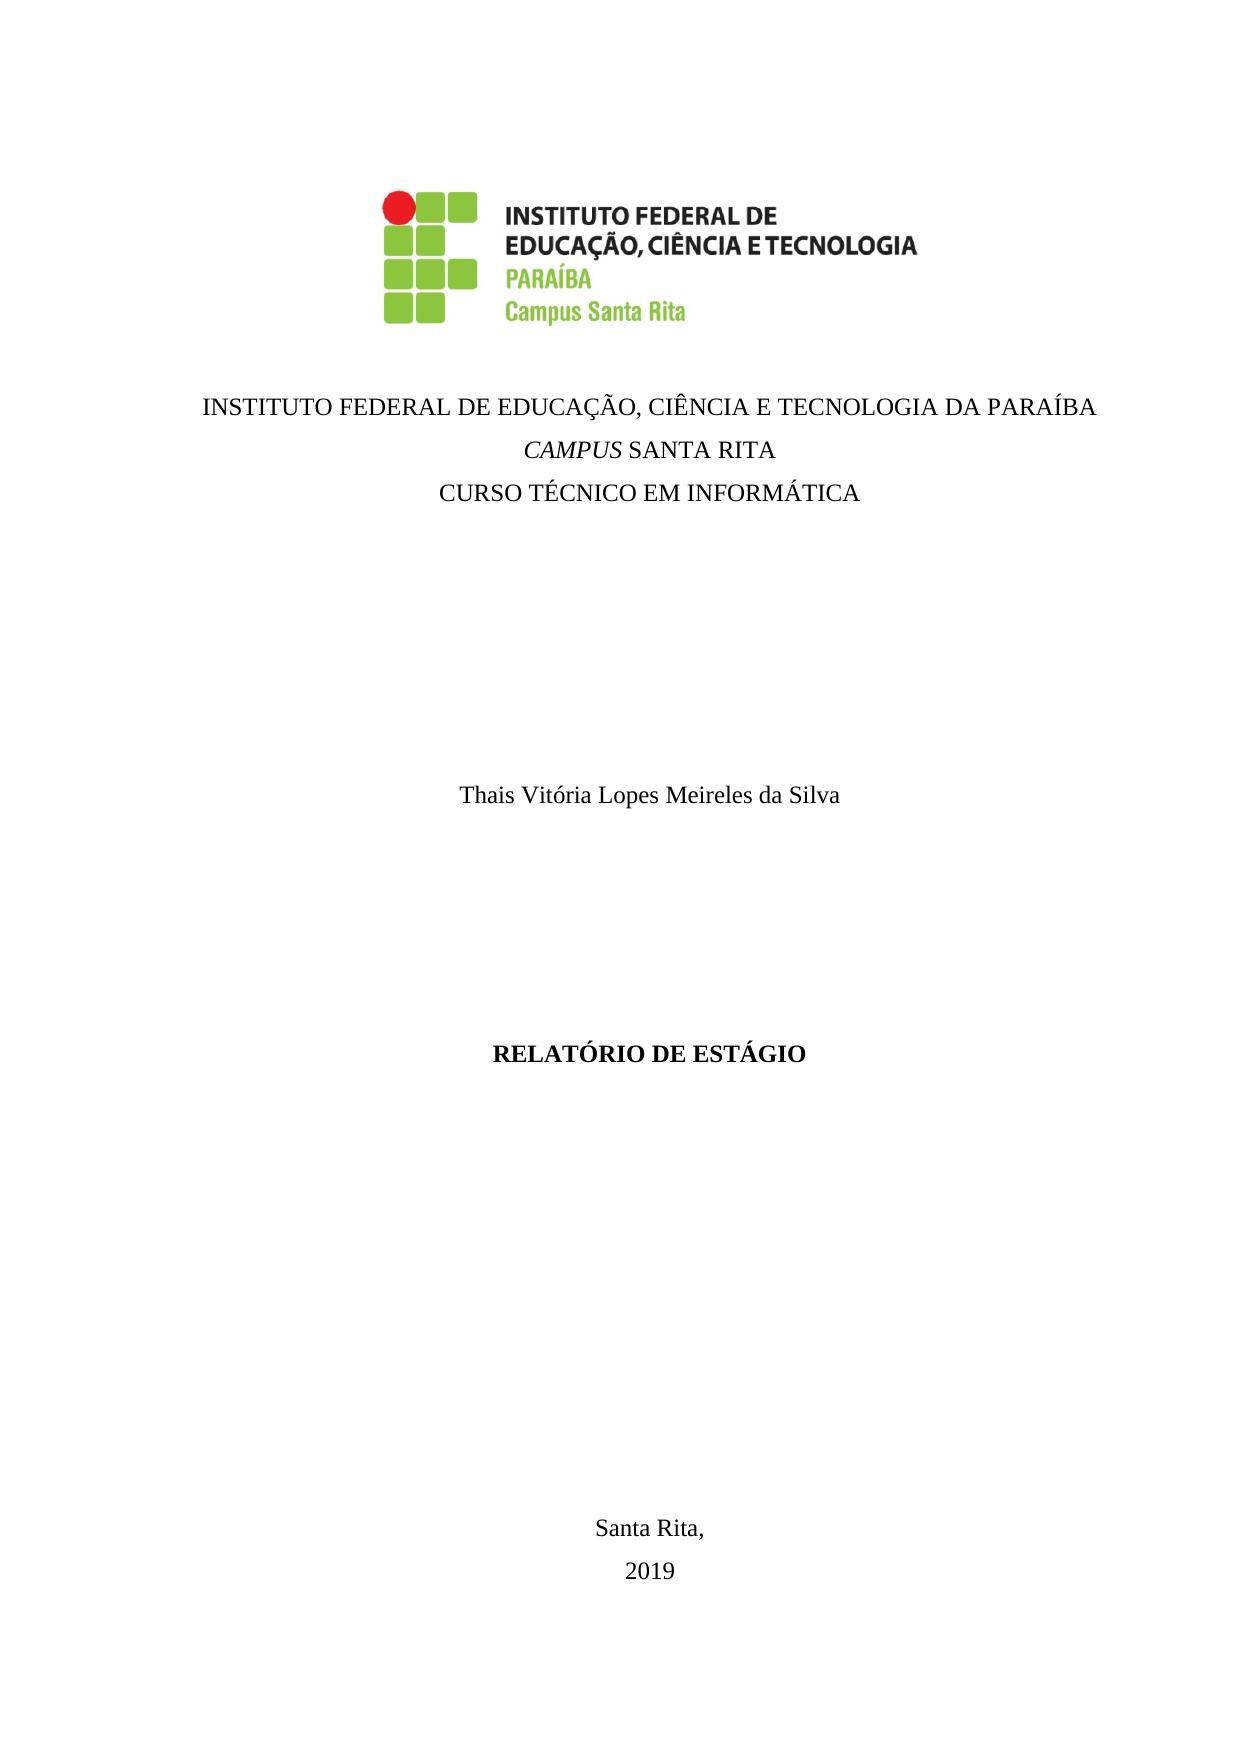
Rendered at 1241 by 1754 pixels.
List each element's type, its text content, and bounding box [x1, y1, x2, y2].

picture [372, 177, 927, 335]
text 2019 [177, 1556, 1122, 1585]
text RELATÓRIO DE ESTÁGIO [177, 1039, 1122, 1067]
text CURSO TÉCNICO EM INFORMÁTICA [177, 478, 1122, 507]
text INSTITUTO FEDERAL DE EDUCAÇÃO, CIÊNCIA E TECNOLOGIA DA PARAÍBA [177, 392, 1122, 421]
text CAMPUS SANTA RITA [177, 435, 1122, 464]
text Santa Rita, [177, 1513, 1122, 1542]
text Thais Vitória Lopes Meireles da Silva [177, 780, 1122, 809]
